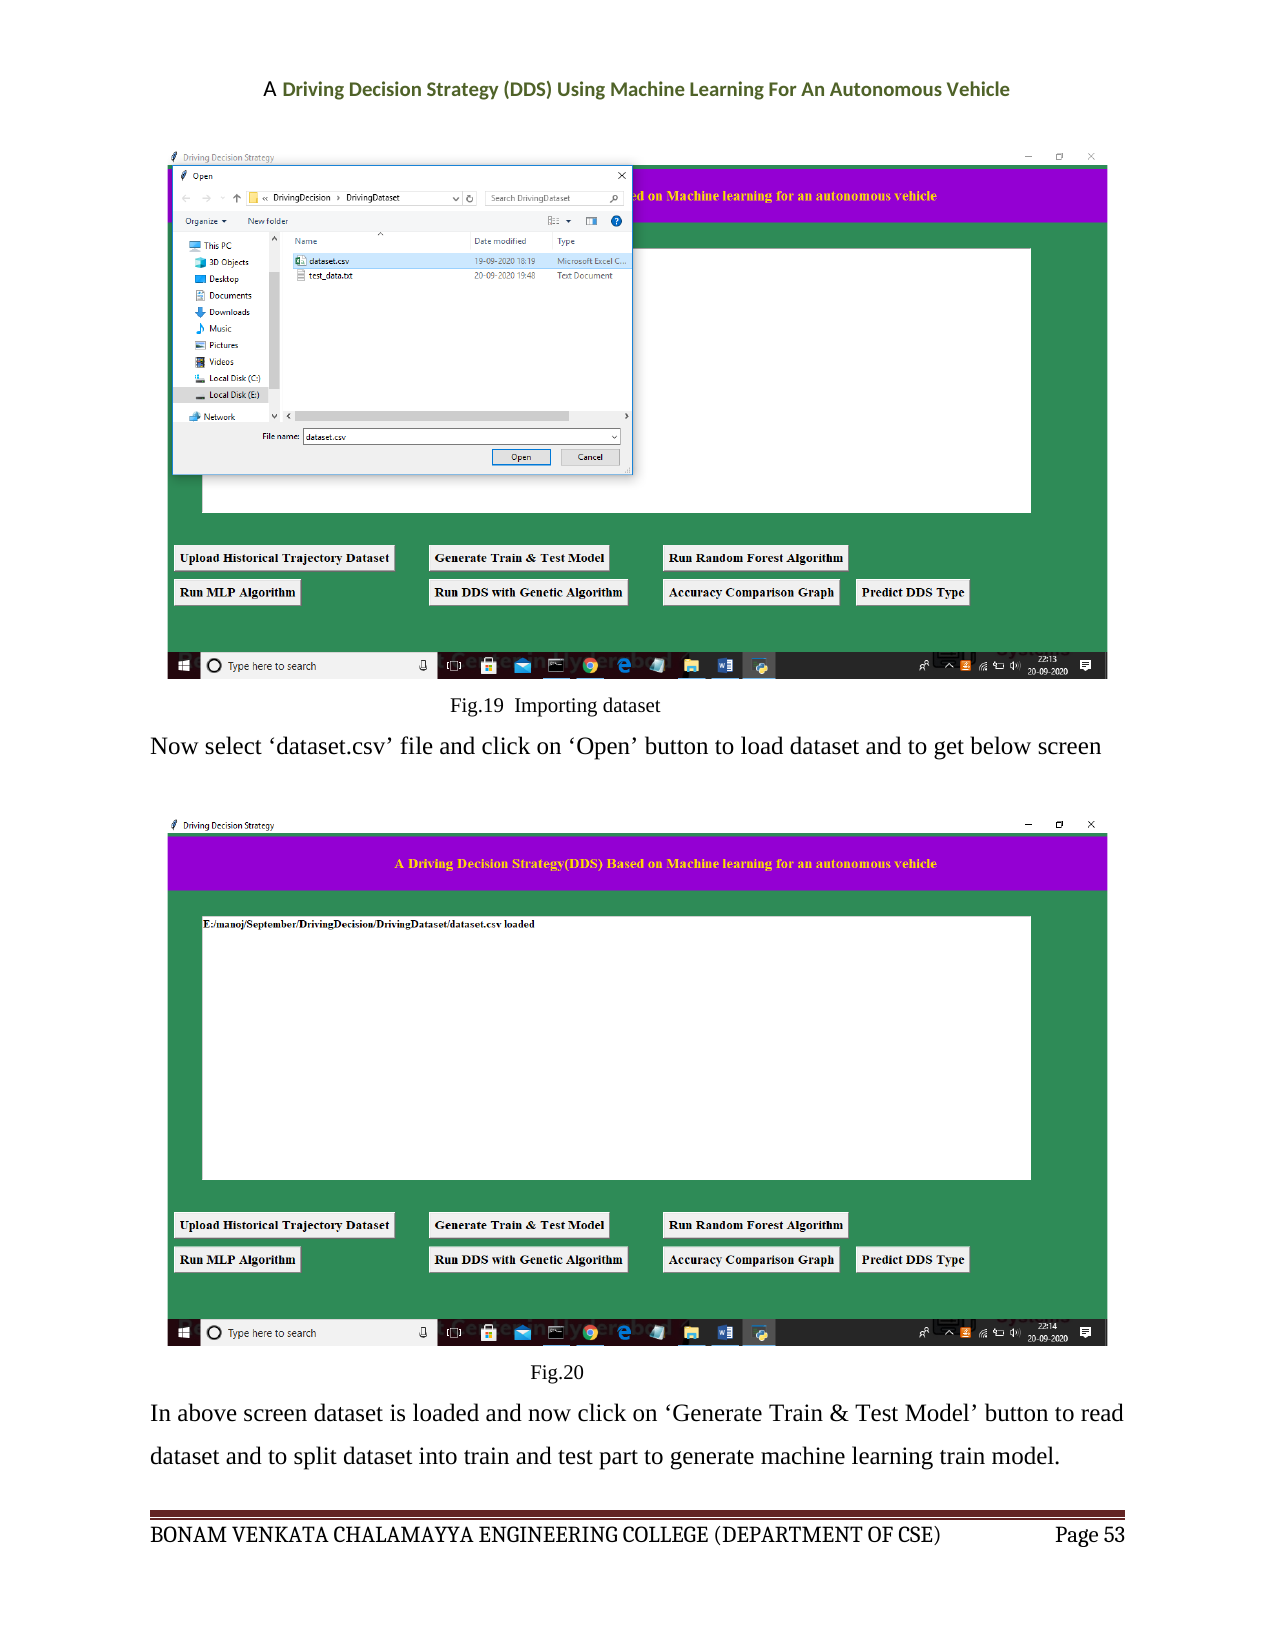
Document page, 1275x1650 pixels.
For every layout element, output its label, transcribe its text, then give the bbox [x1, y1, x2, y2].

text In above screen dataset is loaded and now click on ‘Generate Train & Test Model’ button to read dataset and to split dataset into train and test part to generate machine learning train model. [150, 1398, 1125, 1470]
text Now select ‘dataset.csv’ file and click on ‘Open’ button to load dataset and to get below screen [150, 731, 1125, 760]
picture [167, 150, 1108, 679]
picture [167, 817, 1108, 1346]
text Fig.20 [150, 1360, 1125, 1384]
text Fig.19 Importing dataset [150, 693, 1125, 717]
